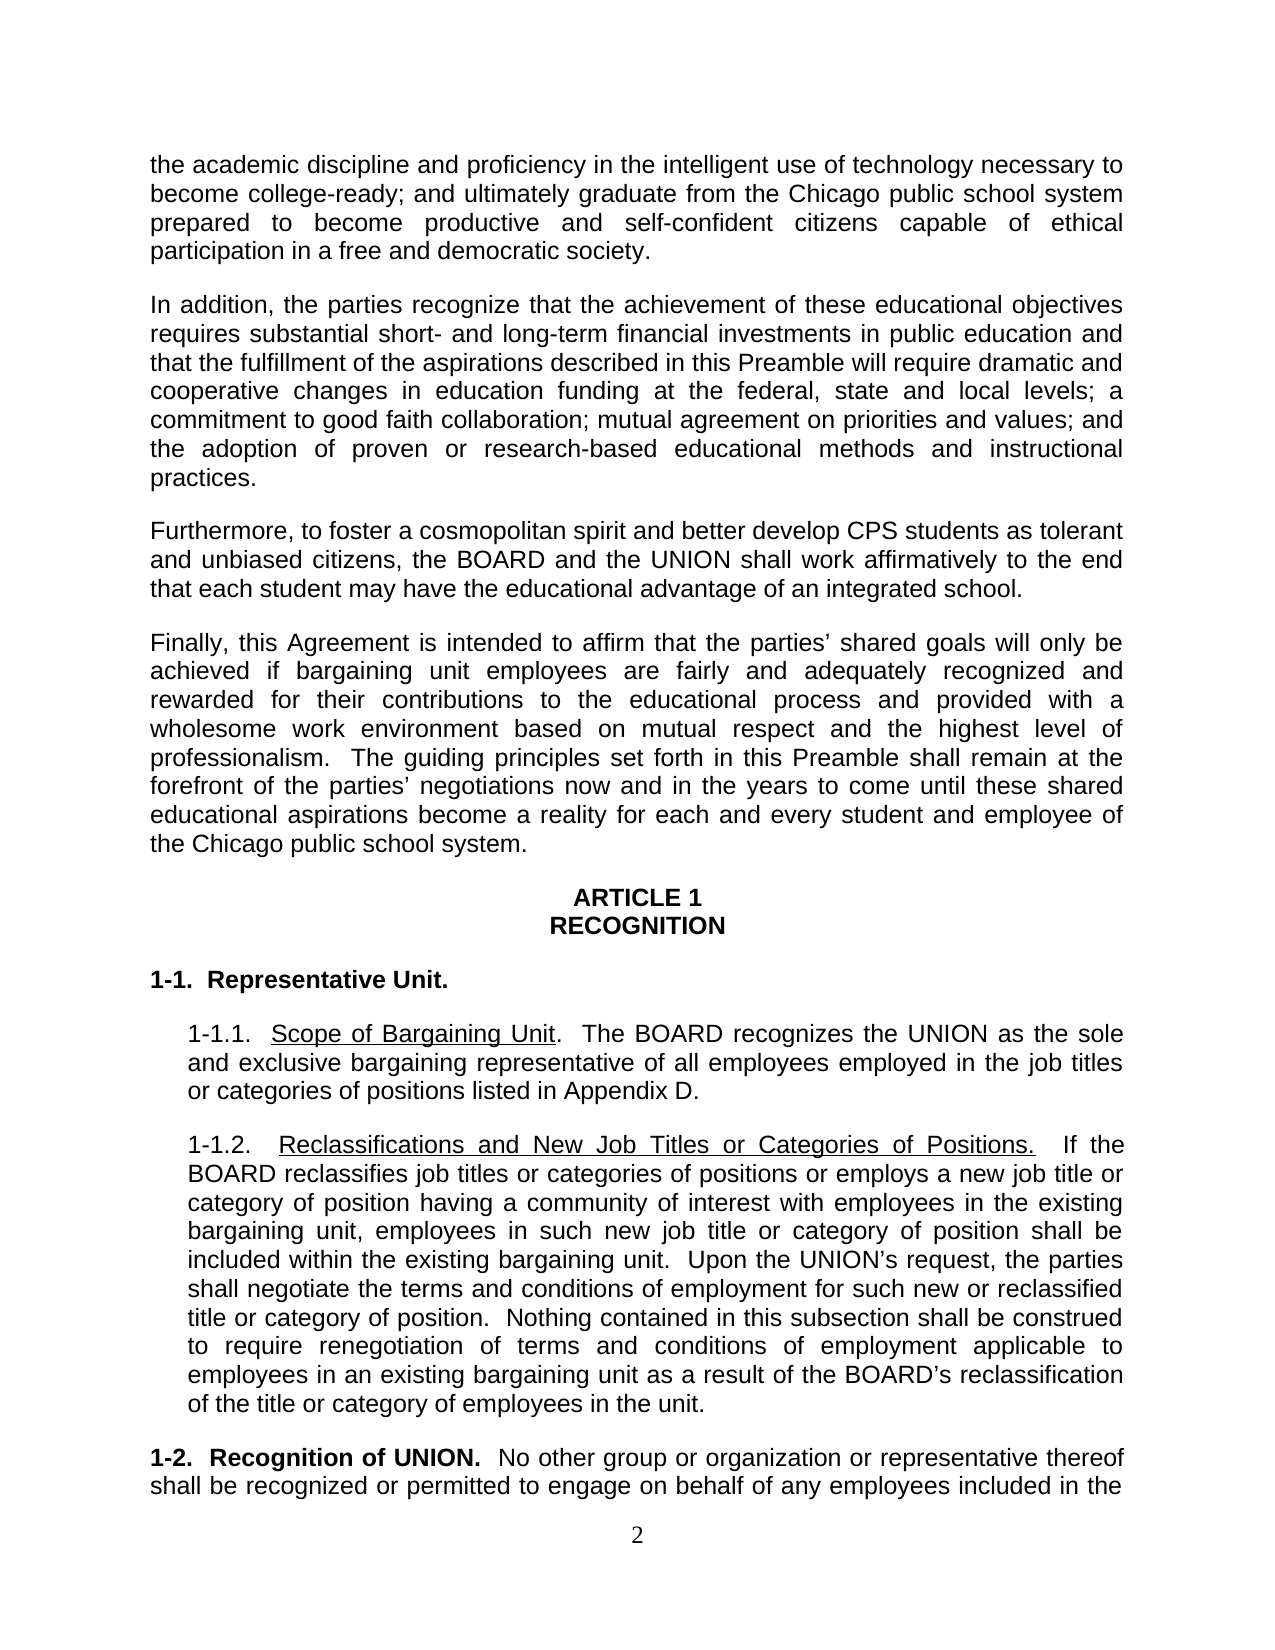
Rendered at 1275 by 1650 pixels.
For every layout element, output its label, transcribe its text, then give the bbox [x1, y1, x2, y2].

text In addition, the parties recognize that the achievement of these educational objectives requires substantial short- and long-term financial investments in public education and that the fulfillment of the aspirations described in this Preamble will require dramatic and cooperative changes in education funding at the federal, state and local levels; a commitment to good faith collaboration; mutual agreement on priorities and values; and the adoption of proven or research-based educational methods and instructional practices. [150, 290, 1125, 491]
text 1-1.2. Reclassifications and New Job Titles or Categories of Positions. If the BOARD reclassifies job titles or categories of positions or employs a new job title or category of position having a community of interest with employees in the existing bargaining unit, employees in such new job title or category of position shall be included within the existing bargaining unit. Upon the UNION’s request, the parties shall negotiate the terms and conditions of employment for such new or reclassified title or category of position. Nothing contained in this subsection shall be construed to require renegotiation of terms and conditions of employment applicable to employees in an existing bargaining unit as a result of the BOARD’s reclassification of the title or category of employees in the unit. [187, 1130, 1125, 1417]
text 1-1.1. Scope of Bargaining Unit. The BOARD recognizes the UNION as the sole and exclusive bargaining representative of all employees employed in the job titles or categories of positions listed in Appendix D. [187, 1019, 1125, 1105]
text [150, 150, 1125, 265]
text Furthermore, to foster a cosmopolitan spirit and better develop CPS students as tolerant and unbiased citizens, the BOARD and the UNION shall work affirmatively to the end that each student may have the educational advantage of an integrated school. [150, 516, 1125, 602]
text Finally, this Agreement is intended to affirm that the parties’ shared goals will only be achieved if bargaining unit employees are fairly and adequately recognized and rewarded for their contributions to the educational process and provided with a wholesome work environment based on mutual respect and the highest level of professionalism. The guiding principles set forth in this Preamble shall remain at the forefront of the parties’ negotiations now and in the years to come until these shared educational aspirations become a reality for each and every student and employee of the Chicago public school system. [150, 627, 1125, 857]
text 1-1. Representative Unit. [150, 965, 1125, 994]
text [150, 1442, 1125, 1500]
text RECOGNITION [150, 911, 1125, 940]
text ARTICLE 1 [150, 882, 1125, 911]
